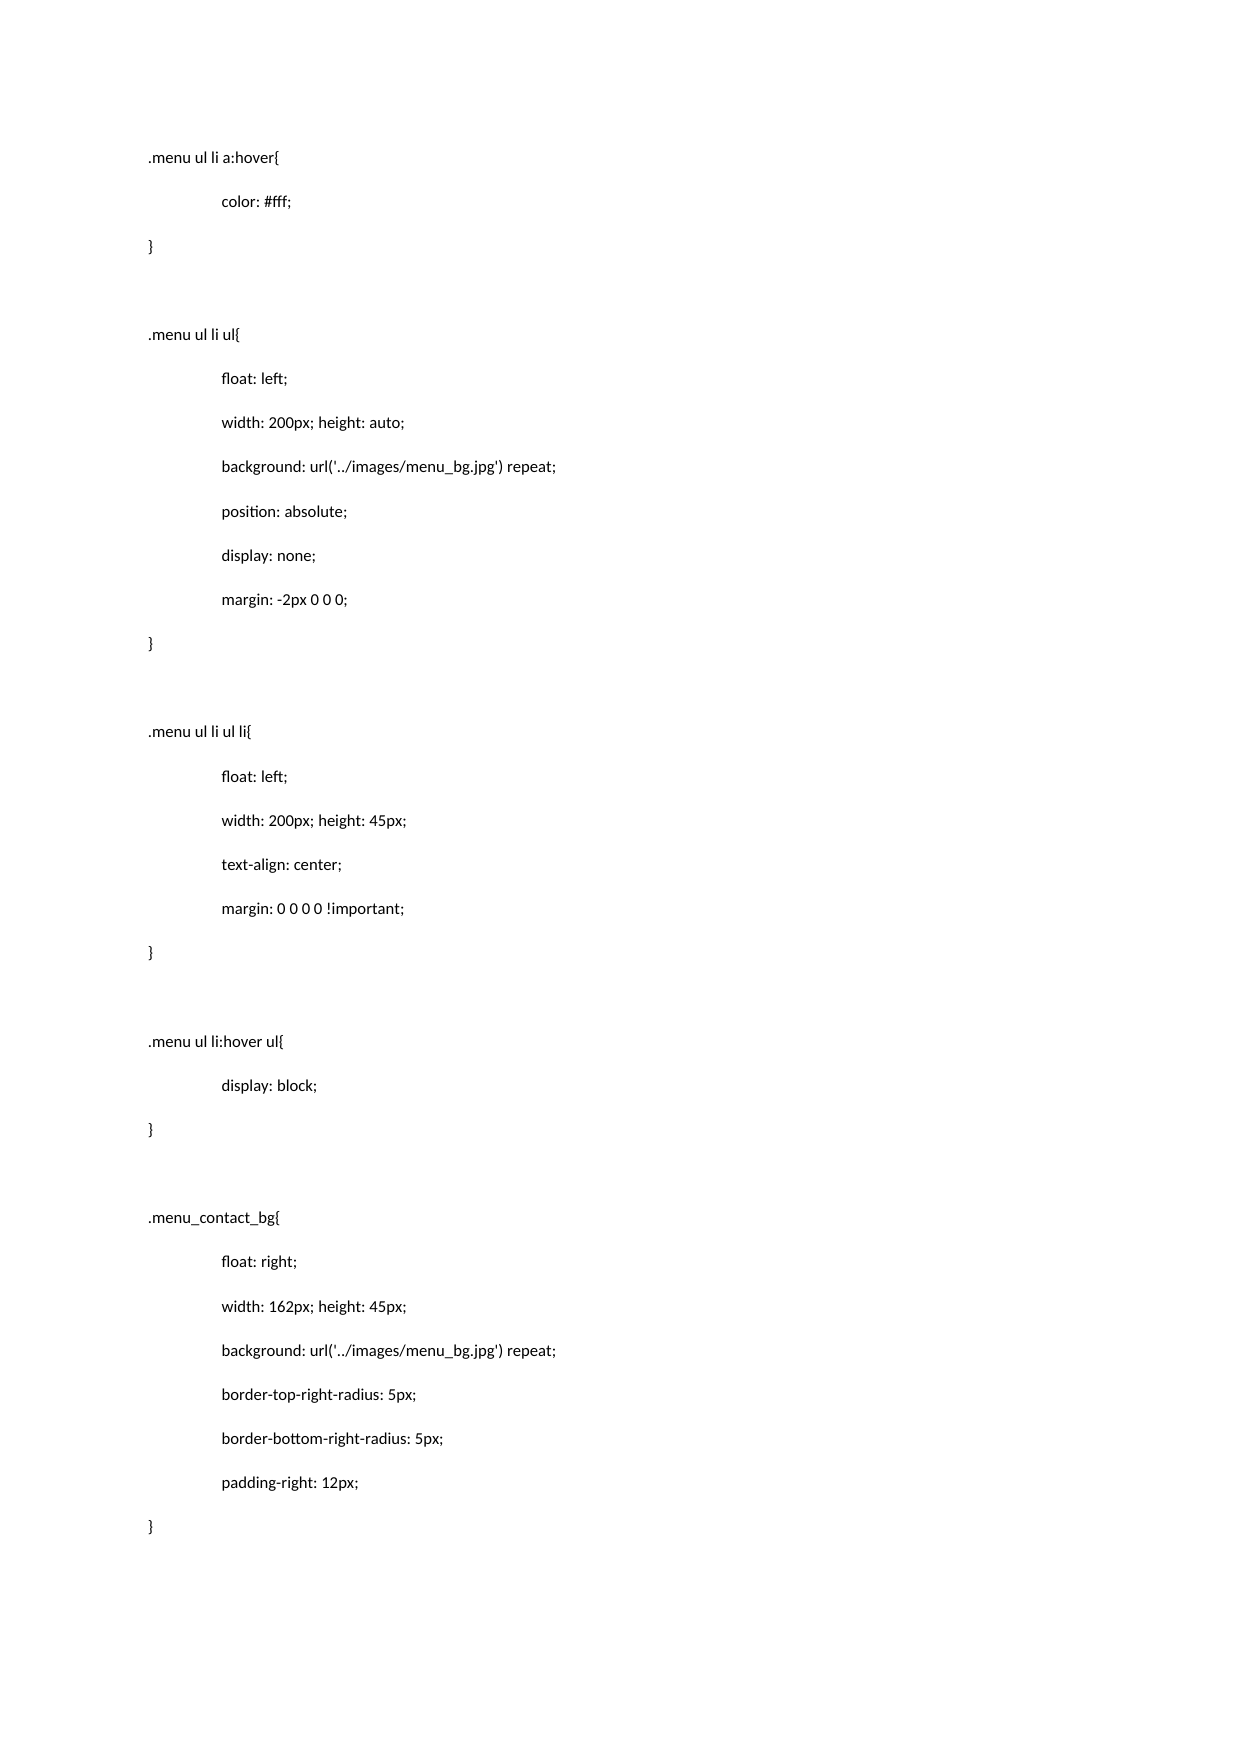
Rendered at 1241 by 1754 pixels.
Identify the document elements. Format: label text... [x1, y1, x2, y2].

text } [148, 1119, 1093, 1139]
text margin: -2px 0 0 0; [148, 589, 1093, 609]
text .menu ul li ul li{ [148, 722, 1093, 742]
text width: 200px; height: auto; [148, 413, 1093, 433]
text padding-right: 12px; [148, 1473, 1093, 1493]
text } [148, 633, 1093, 654]
text text-align: center; [148, 854, 1093, 874]
text .menu ul li:hover ul{ [148, 1031, 1093, 1051]
text background: url('../images/menu_bg.jpg') repeat; [148, 1340, 1093, 1360]
text } [148, 943, 1093, 963]
text position: absolute; [148, 501, 1093, 521]
text border-bottom-right-radius: 5px; [148, 1428, 1093, 1449]
text float: left; [148, 766, 1093, 786]
text } [148, 236, 1093, 256]
text float: right; [148, 1252, 1093, 1272]
text float: left; [148, 368, 1093, 389]
text } [148, 1517, 1093, 1537]
text display: block; [148, 1075, 1093, 1095]
text border-top-right-radius: 5px; [148, 1384, 1093, 1404]
text width: 200px; height: 45px; [148, 810, 1093, 830]
text background: url('../images/menu_bg.jpg') repeat; [148, 457, 1093, 477]
text margin: 0 0 0 0 !important; [148, 898, 1093, 919]
text .menu_contact_bg{ [148, 1208, 1093, 1228]
text .menu ul li ul{ [148, 324, 1093, 344]
text color: #fff; [148, 192, 1093, 212]
text .menu ul li a:hover{ [148, 148, 1093, 168]
text width: 162px; height: 45px; [148, 1296, 1093, 1316]
text display: none; [148, 545, 1093, 565]
